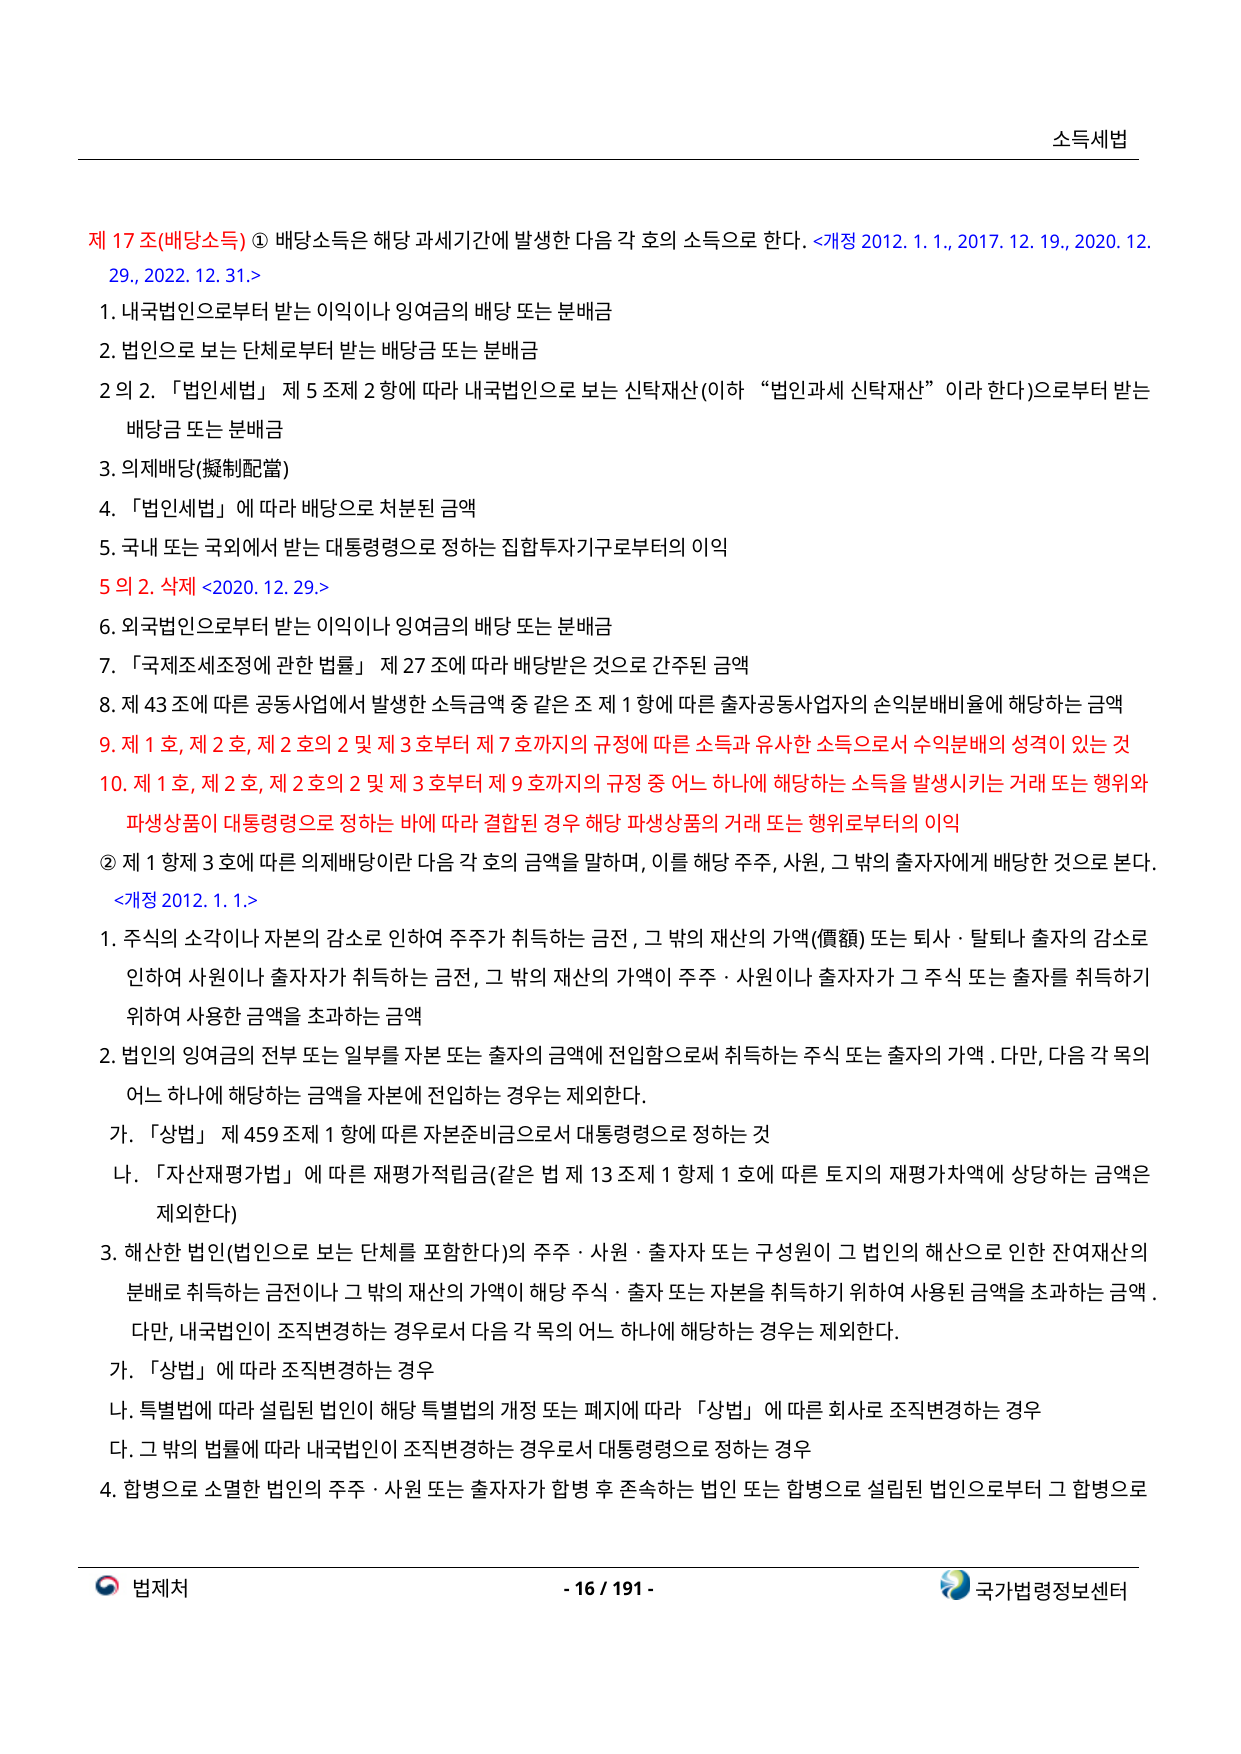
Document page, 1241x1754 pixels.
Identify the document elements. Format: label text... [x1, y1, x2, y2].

text 3. 의제배당(擬制配當) [88, 452, 1152, 483]
text 7. 「국제조세조정에 관한 법률」 제27조에 따라 배당받은 것으로 간주된 금액 [88, 649, 1152, 680]
text 가. 「상법」에 따라 조직변경하는 경우 [88, 1355, 1152, 1385]
text 9. 제1호, 제2호, 제2호의2 및 제3호부터 제7호까지의 규정에 따른 소득과 유사한 소득으로서 수익분배의 성격이 있는 것 [88, 728, 1152, 758]
text 나. 「자산재평가법」에 따른 재평가적립금(같은 법 제13조제1항제1호에 따른 토지의 재평가차액에 상당하는 금액은 제외한다) [88, 1158, 1152, 1228]
text 2의2. 「법인세법」 제5조제2항에 따라 내국법인으로 보는 신탁재산(이하 “법인과세 신탁재산”이라 한다)으로부터 받는 배당금 또는 분배금 [88, 374, 1152, 443]
text 5. 국내 또는 국외에서 받는 대통령령으로 정하는 집합투자기구로부터의 이익 [88, 531, 1152, 562]
text 5의2. 삭제 <2020. 12. 29.> [88, 571, 1152, 601]
text 6. 외국법인으로부터 받는 이익이나 잉여금의 배당 또는 분배금 [88, 610, 1152, 640]
text 다. 그 밖의 법률에 따라 내국법인이 조직변경하는 경우로서 대통령령으로 정하는 경우 [88, 1433, 1152, 1464]
text 나. 특별법에 따라 설립된 법인이 해당 특별법의 개정 또는 폐지에 따라 「상법」에 따른 회사로 조직변경하는 경우 [88, 1394, 1152, 1424]
text 10. 제1호, 제2호, 제2호의2 및 제3호부터 제9호까지의 규정 중 어느 하나에 해당하는 소득을 발생시키는 거래 또는 행위와 파생상품이 대통령령으로 정하는 바에 따라 결합된 경우 해당 파생상품의 거래 또는 행위로부터의 이익 [88, 767, 1152, 837]
text 2. 법인의 잉여금의 전부 또는 일부를 자본 또는 출자의 금액에 전입함으로써 취득하는 주식 또는 출자의 가액. 다만, 다음 각 목의 어느 하나에 해당하는 금액을 자본에 전입하는 경우는 제외한다. [88, 1040, 1152, 1109]
text 제17조(배당소득) ① 배당소득은 해당 과세기간에 발생한 다음 각 호의 소득으로 한다. <개정 2012. 1. 1., 2017. 12. 19., 2020. 12. 29., 2022. 12. 31.> [88, 224, 1152, 287]
text 3. 해산한 법인(법인으로 보는 단체를 포함한다)의 주주ㆍ사원ㆍ출자자 또는 구성원이 그 법인의 해산으로 인한 잔여재산의 분배로 취득하는 금전이나 그 밖의 재산의 가액이 해당 주식ㆍ출자 또는 자본을 취득하기 위하여 사용된 금액을 초과하는 금액. 다만, 내국법인이 조직변경하는 경우로서 다음 각 목의 어느 하나에 해당하는 경우는 제외한다. [88, 1237, 1152, 1346]
text 1. 주식의 소각이나 자본의 감소로 인하여 주주가 취득하는 금전, 그 밖의 재산의 가액(價額) 또는 퇴사ㆍ탈퇴나 출자의 감소로 인하여 사원이나 출자자가 취득하는 금전, 그 밖의 재산의 가액이 주주ㆍ사원이나 출자자가 그 주식 또는 출자를 취득하기 위하여 사용한 금액을 초과하는 금액 [88, 922, 1152, 1031]
text 가. 「상법」 제459조제1항에 따른 자본준비금으로서 대통령령으로 정하는 것 [88, 1118, 1152, 1149]
text 2. 법인으로 보는 단체로부터 받는 배당금 또는 분배금 [88, 334, 1152, 365]
picture [88, 1573, 127, 1597]
picture [940, 1570, 970, 1600]
text 4. 합병으로 소멸한 법인의 주주ㆍ사원 또는 출자자가 합병 후 존속하는 법인 또는 합병으로 설립된 법인으로부터 그 합병으로 취득하는 주식 또는 출자의 가액과 금전의 합계액이 그 합병으로 소멸한 법인의 주식 또는 출자를 취득하기 위하여 사용한 금액을 초과하는 금액 [88, 1473, 1152, 1503]
text 1. 내국법인으로부터 받는 이익이나 잉여금의 배당 또는 분배금 [88, 295, 1152, 325]
text 8. 제43조에 따른 공동사업에서 발생한 소득금액 중 같은 조 제1항에 따른 출자공동사업자의 손익분배비율에 해당하는 금액 [88, 689, 1152, 719]
text 4. 「법인세법」에 따라 배당으로 처분된 금액 [88, 492, 1152, 522]
text ② 제1항제3호에 따른 의제배당이란 다음 각 호의 금액을 말하며, 이를 해당 주주, 사원, 그 밖의 출자자에게 배당한 것으로 본다. <개정 2012. 1. 1.> [88, 846, 1152, 913]
